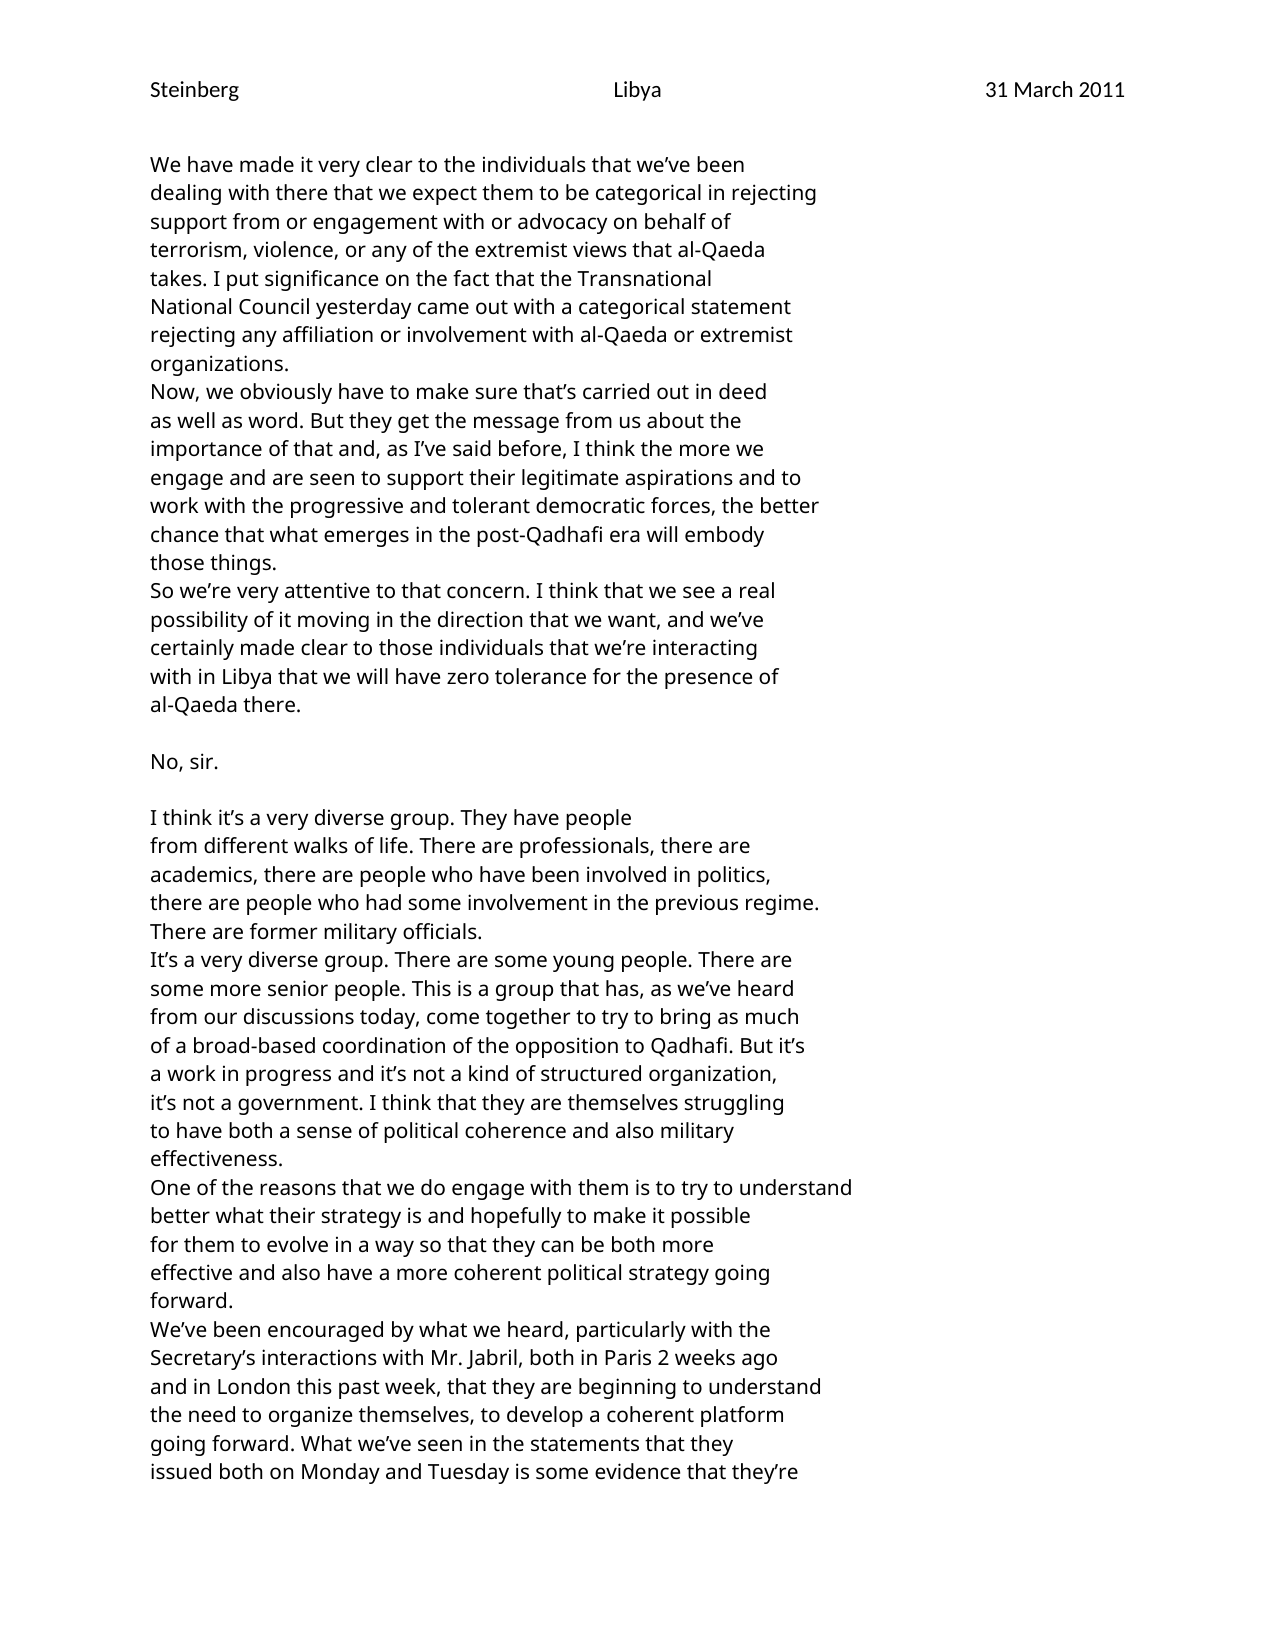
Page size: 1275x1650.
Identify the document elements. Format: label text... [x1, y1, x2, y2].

text from different walks of life. There are professionals, there are [150, 832, 1125, 860]
text engage and are seen to support their legitimate aspirations and to [150, 463, 1125, 491]
text takes. I put significance on the fact that the Transnational [150, 264, 1125, 292]
text chance that what emerges in the post-Qadhafi era will embody [150, 520, 1125, 548]
text effectiveness. [150, 1144, 1125, 1173]
text to have both a sense of political coherence and also military [150, 1116, 1125, 1144]
text So we’re very attentive to that concern. I think that we see a real [150, 577, 1125, 605]
text certainly made clear to those individuals that we’re interacting [150, 633, 1125, 662]
text support from or engagement with or advocacy on behalf of [150, 207, 1125, 235]
text terrorism, violence, or any of the extremist views that al-Qaeda [150, 235, 1125, 264]
text those things. [150, 548, 1125, 577]
text there are people who had some involvement in the previous regime. [150, 888, 1125, 917]
text academics, there are people who have been involved in politics, [150, 860, 1125, 888]
text a work in progress and it’s not a kind of structured organization, [150, 1059, 1125, 1088]
text National Council yesterday came out with a categorical statement [150, 292, 1125, 321]
text going forward. What we’ve seen in the statements that they [150, 1429, 1125, 1457]
text It’s a very diverse group. There are some young people. There are [150, 945, 1125, 974]
text the need to organize themselves, to develop a coherent platform [150, 1400, 1125, 1429]
text forward. [150, 1287, 1125, 1315]
text al-Qaeda there. [150, 690, 1125, 719]
text effective and also have a more coherent political strategy going [150, 1258, 1125, 1287]
text We have made it very clear to the individuals that we’ve been [150, 150, 1125, 178]
text and in London this past week, that they are beginning to understand [150, 1372, 1125, 1400]
text importance of that and, as I’ve said before, I think the more we [150, 434, 1125, 463]
text it’s not a government. I think that they are themselves struggling [150, 1088, 1125, 1116]
text as well as word. But they get the message from us about the [150, 406, 1125, 434]
text some more senior people. This is a group that has, as we’ve heard [150, 974, 1125, 1002]
text One of the reasons that we do engage with them is to try to understand [150, 1173, 1125, 1201]
text No, sir. [150, 747, 1125, 775]
text Now, we obviously have to make sure that’s carried out in deed [150, 377, 1125, 406]
text I think it’s a very diverse group. They have people [150, 803, 1125, 832]
text possibility of it moving in the direction that we want, and we’ve [150, 605, 1125, 633]
text of a broad-based coordination of the opposition to Qadhafi. But it’s [150, 1031, 1125, 1059]
text better what their strategy is and hopefully to make it possible [150, 1201, 1125, 1230]
text with in Libya that we will have zero tolerance for the presence of [150, 662, 1125, 690]
text organizations. [150, 349, 1125, 377]
text from our discussions today, come together to try to bring as much [150, 1002, 1125, 1031]
text dealing with there that we expect them to be categorical in rejecting [150, 178, 1125, 207]
text for them to evolve in a way so that they can be both more [150, 1230, 1125, 1258]
text rejecting any affiliation or involvement with al-Qaeda or extremist [150, 321, 1125, 349]
text issued both on Monday and Tuesday is some evidence that they’re [150, 1457, 1125, 1486]
text Secretary’s interactions with Mr. Jabril, both in Paris 2 weeks ago [150, 1343, 1125, 1372]
text We’ve been encouraged by what we heard, particularly with the [150, 1315, 1125, 1343]
text work with the progressive and tolerant democratic forces, the better [150, 491, 1125, 520]
text There are former military officials. [150, 917, 1125, 945]
